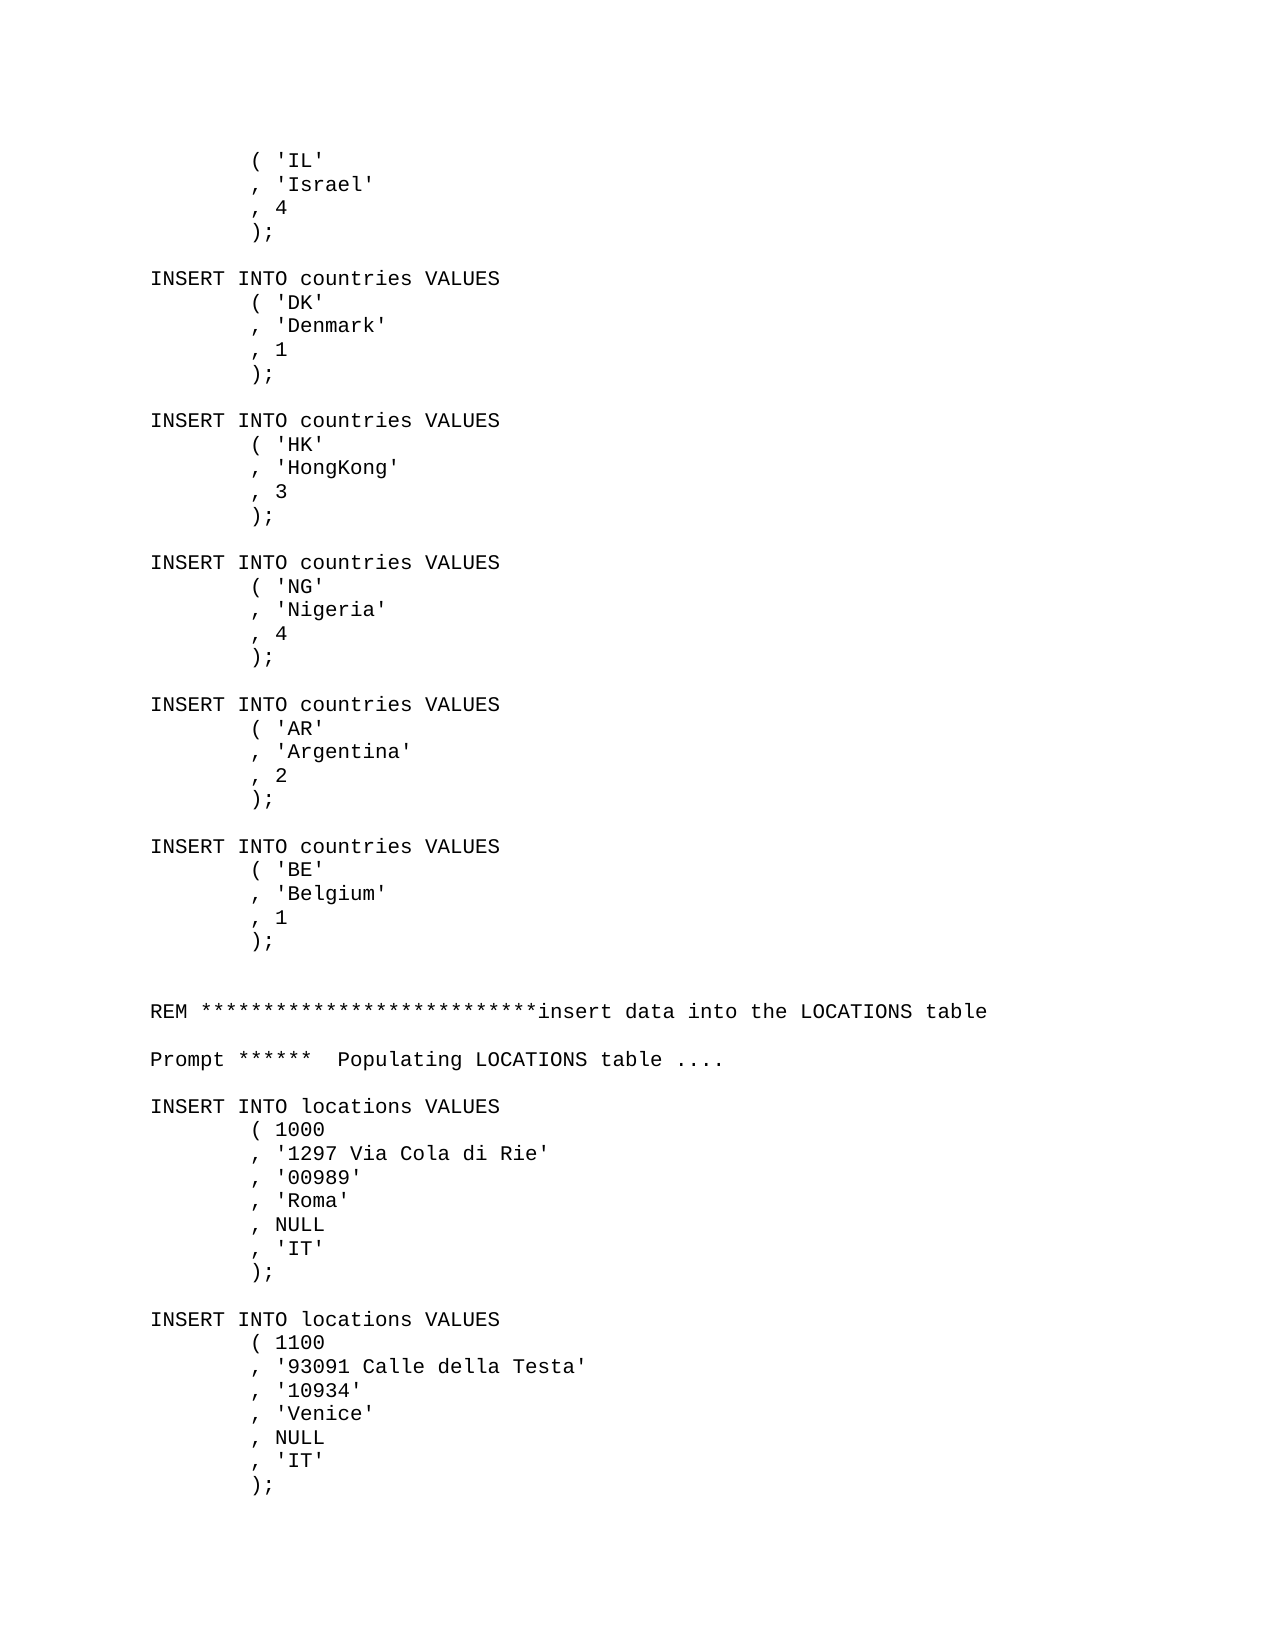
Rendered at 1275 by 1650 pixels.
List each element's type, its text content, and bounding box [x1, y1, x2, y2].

text ( 'BE' [150, 859, 1125, 883]
text , '10934' [150, 1379, 1125, 1403]
text ( 'DK' [150, 292, 1125, 316]
text , 4 [150, 623, 1125, 647]
text , 'Argentina' [150, 741, 1125, 765]
text , 'Belgium' [150, 883, 1125, 907]
text , 3 [150, 481, 1125, 505]
text , 'HongKong' [150, 457, 1125, 481]
text , '00989' [150, 1167, 1125, 1190]
text INSERT INTO countries VALUES [150, 836, 1125, 859]
text , NULL [150, 1214, 1125, 1238]
text , 'IT' [150, 1451, 1125, 1474]
text ); [150, 647, 1125, 670]
text INSERT INTO locations VALUES [150, 1096, 1125, 1119]
text INSERT INTO countries VALUES [150, 268, 1125, 292]
text Prompt ****** Populating LOCATIONS table .... [150, 1048, 1125, 1072]
text ); [150, 930, 1125, 954]
text , 'Denmark' [150, 316, 1125, 339]
text INSERT INTO countries VALUES [150, 694, 1125, 717]
text INSERT INTO locations VALUES [150, 1309, 1125, 1332]
text , 'Nigeria' [150, 599, 1125, 623]
text , 1 [150, 907, 1125, 930]
text ( 1100 [150, 1332, 1125, 1356]
text ( 1000 [150, 1119, 1125, 1143]
text ); [150, 221, 1125, 244]
text INSERT INTO countries VALUES [150, 552, 1125, 576]
text ); [150, 1474, 1125, 1498]
text , 'Israel' [150, 174, 1125, 197]
text ); [150, 788, 1125, 812]
text , 1 [150, 339, 1125, 363]
text ); [150, 505, 1125, 528]
text , 'Roma' [150, 1190, 1125, 1214]
text ( 'AR' [150, 717, 1125, 741]
text , NULL [150, 1427, 1125, 1451]
text , '1297 Via Cola di Rie' [150, 1143, 1125, 1167]
text , 'IT' [150, 1238, 1125, 1261]
text ( 'HK' [150, 434, 1125, 457]
text REM ***************************insert data into the LOCATIONS table [150, 1001, 1125, 1025]
text , 4 [150, 197, 1125, 221]
text , '93091 Calle della Testa' [150, 1356, 1125, 1379]
text ); [150, 1261, 1125, 1285]
text ( 'NG' [150, 576, 1125, 599]
text , 'Venice' [150, 1403, 1125, 1427]
text ( 'IL' [150, 150, 1125, 174]
text , 2 [150, 765, 1125, 788]
text ); [150, 363, 1125, 386]
text INSERT INTO countries VALUES [150, 410, 1125, 434]
